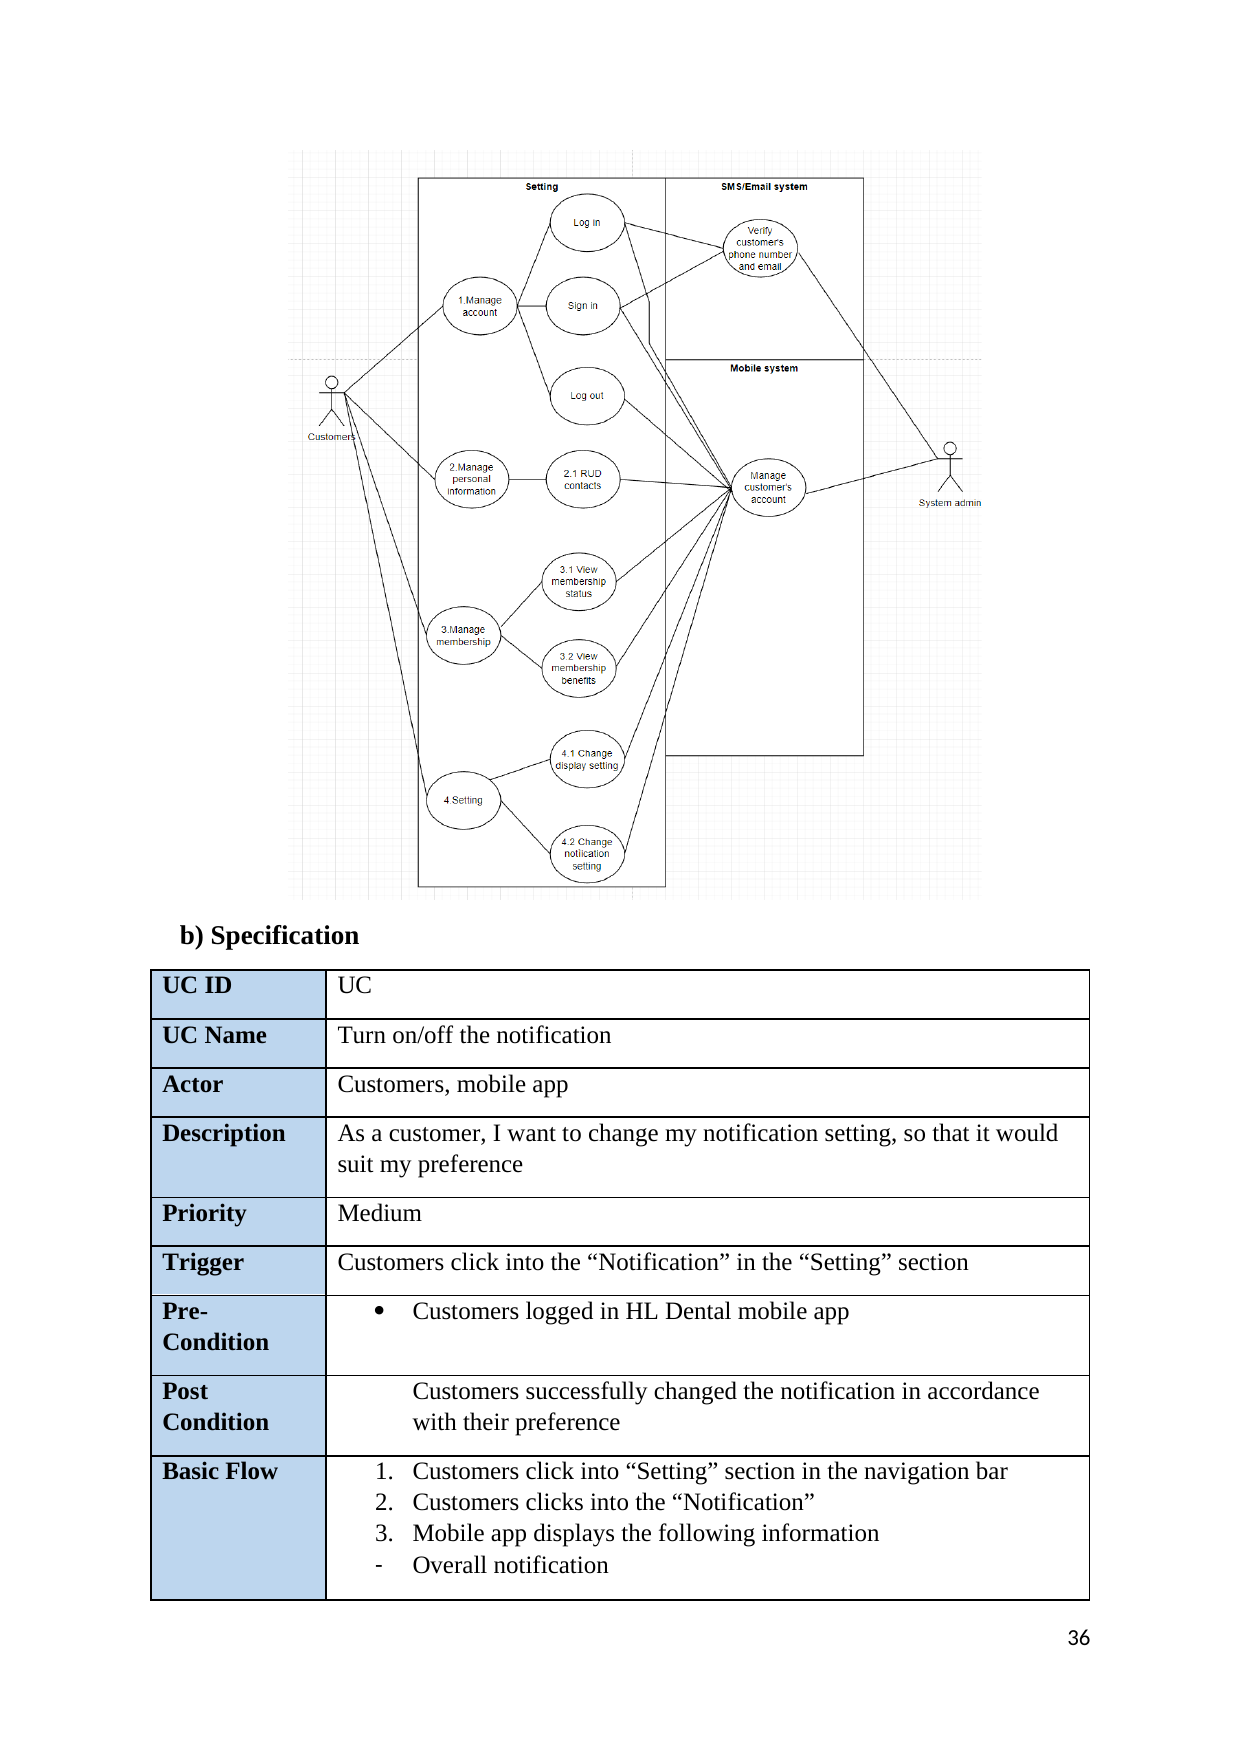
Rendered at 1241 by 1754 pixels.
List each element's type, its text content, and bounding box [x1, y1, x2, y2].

table_cell Basic Flow [152, 1457, 325, 1599]
table_header UC ID [152, 971, 325, 1018]
table_cell Customers click into the “Notification” in the “Setting” section [327, 1247, 1089, 1294]
table_cell Description [152, 1118, 325, 1196]
table_cell Medium [327, 1198, 1089, 1245]
table_cell Customers logged in HL Dental mobile app [327, 1296, 1089, 1375]
table_cell Priority [152, 1198, 325, 1245]
table_header UC [327, 971, 1089, 1018]
picture [288, 150, 982, 900]
table_cell Post Condition [152, 1376, 325, 1455]
table_cell Actor [152, 1069, 325, 1116]
text b) Specification [150, 919, 1090, 950]
table_cell Customers successfully changed the notification in accordance with their preference [327, 1376, 1089, 1455]
table_cell Pre-Condition [152, 1296, 325, 1375]
table_cell Turn on/off the notification [327, 1020, 1089, 1067]
table_cell As a customer, I want to change my notification setting, so that it would suit my preference [327, 1118, 1089, 1196]
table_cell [327, 1457, 1089, 1599]
table_cell Customers, mobile app [327, 1069, 1089, 1116]
table_cell Trigger [152, 1247, 325, 1294]
table_cell UC Name [152, 1020, 325, 1067]
